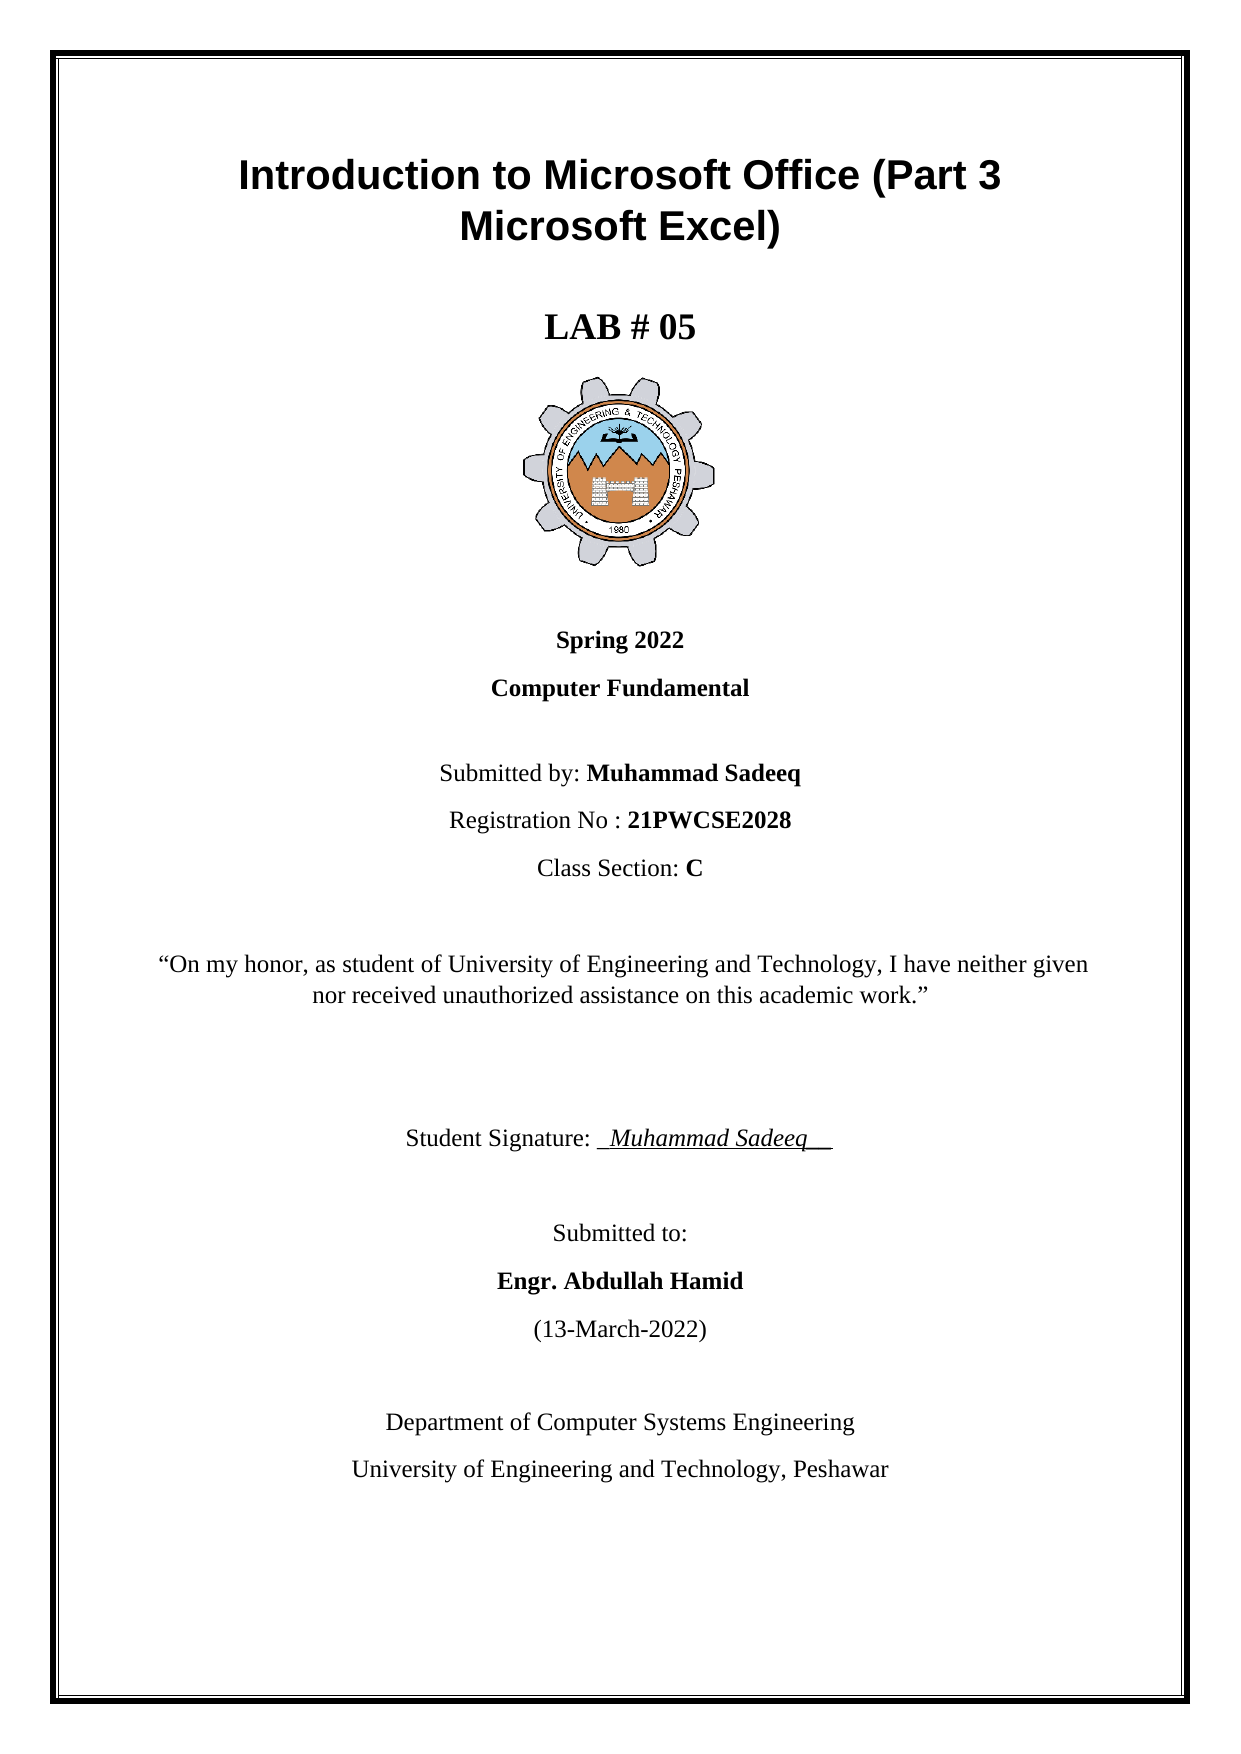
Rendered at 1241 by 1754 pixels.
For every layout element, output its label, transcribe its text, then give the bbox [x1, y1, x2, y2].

text Engr. Abdullah Hamid [150, 1266, 1090, 1295]
text Computer Fundamental [150, 673, 1090, 702]
text University of Engineering and Technology, Peshawar [150, 1454, 1090, 1483]
text Registration No : 21PWCSE2028 [150, 806, 1090, 834]
text Introduction to Microsoft Office (Part 3 Microsoft Excel) [150, 150, 1090, 249]
text Submitted by: Muhammad Sadeeq [150, 758, 1090, 787]
text Submitted to: [150, 1218, 1090, 1247]
text Class Section: C [150, 853, 1090, 882]
text “On my honor, as student of University of Engineering and Technology, I have neither given nor received unauthorized assistance on this academic work.” [150, 949, 1090, 1008]
picture [519, 373, 721, 570]
text Department of Computer Systems Engineering [150, 1407, 1090, 1435]
text Spring 2022 [150, 625, 1090, 654]
text LAB # 05 [150, 304, 1090, 347]
text Student Signature: _Muhammad Sadeeq__ [150, 1123, 1090, 1152]
text (13-March-2022) [150, 1314, 1090, 1342]
